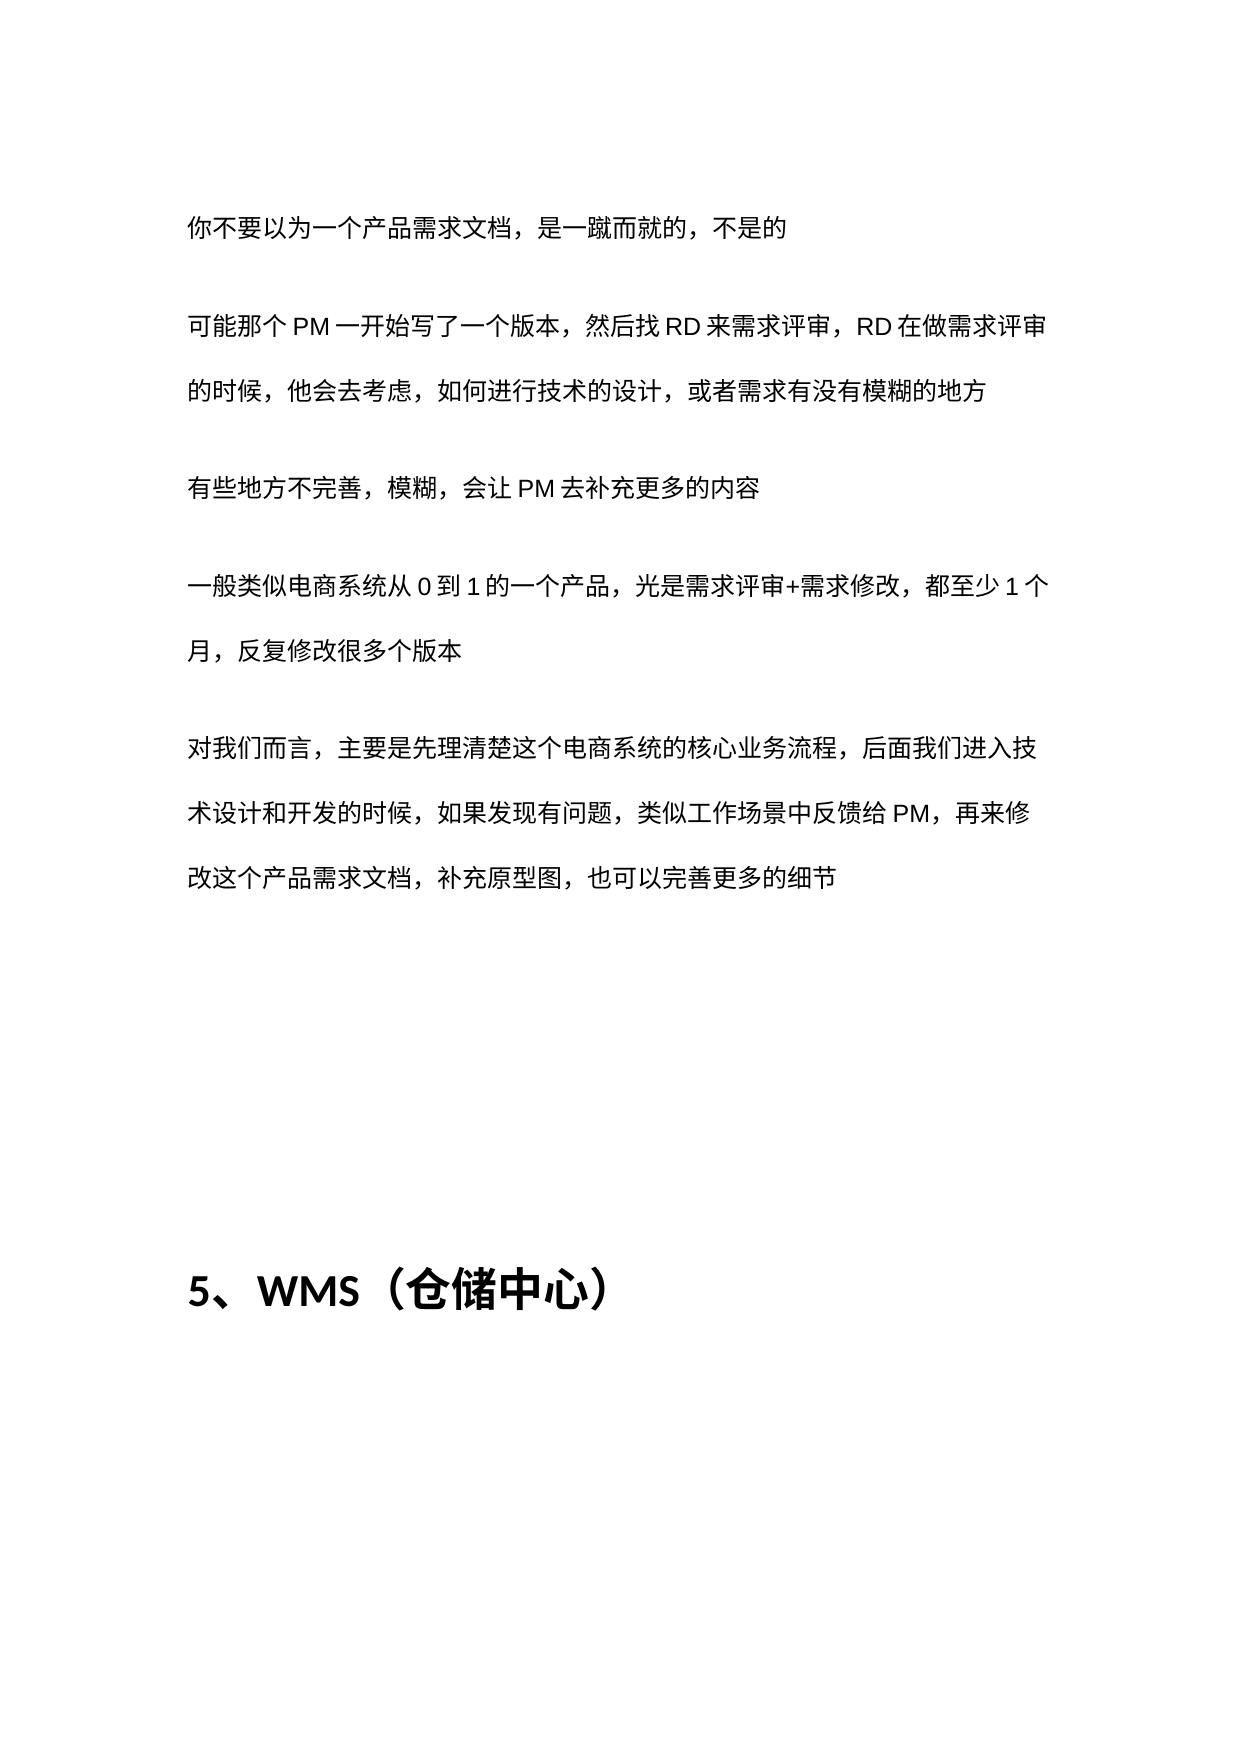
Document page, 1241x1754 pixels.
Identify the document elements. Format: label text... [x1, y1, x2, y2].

text 有些地方不完善，模糊，会让PM去补充更多的内容 [187, 454, 1053, 519]
text 可能那个PM一开始写了一个版本，然后找RD来需求评审，RD在做需求评审的时候，他会去考虑，如何进行技术的设计，或者需求有没有模糊的地方 [187, 292, 1053, 422]
text 对我们而言，主要是先理清楚这个电商系统的核心业务流程，后面我们进入技术设计和开发的时候，如果发现有问题，类似工作场景中反馈给PM，再来修改这个产品需求文档，补充原型图，也可以完善更多的细节 [187, 714, 1053, 909]
text 一般类似电商系统从0到1的一个产品，光是需求评审+需求修改，都至少1个月，反复修改很多个版本 [187, 552, 1053, 682]
text 你不要以为一个产品需求文档，是一蹴而就的，不是的 [187, 194, 1053, 259]
subtitle 5、WMS（仓储中心） [187, 1237, 1053, 1335]
